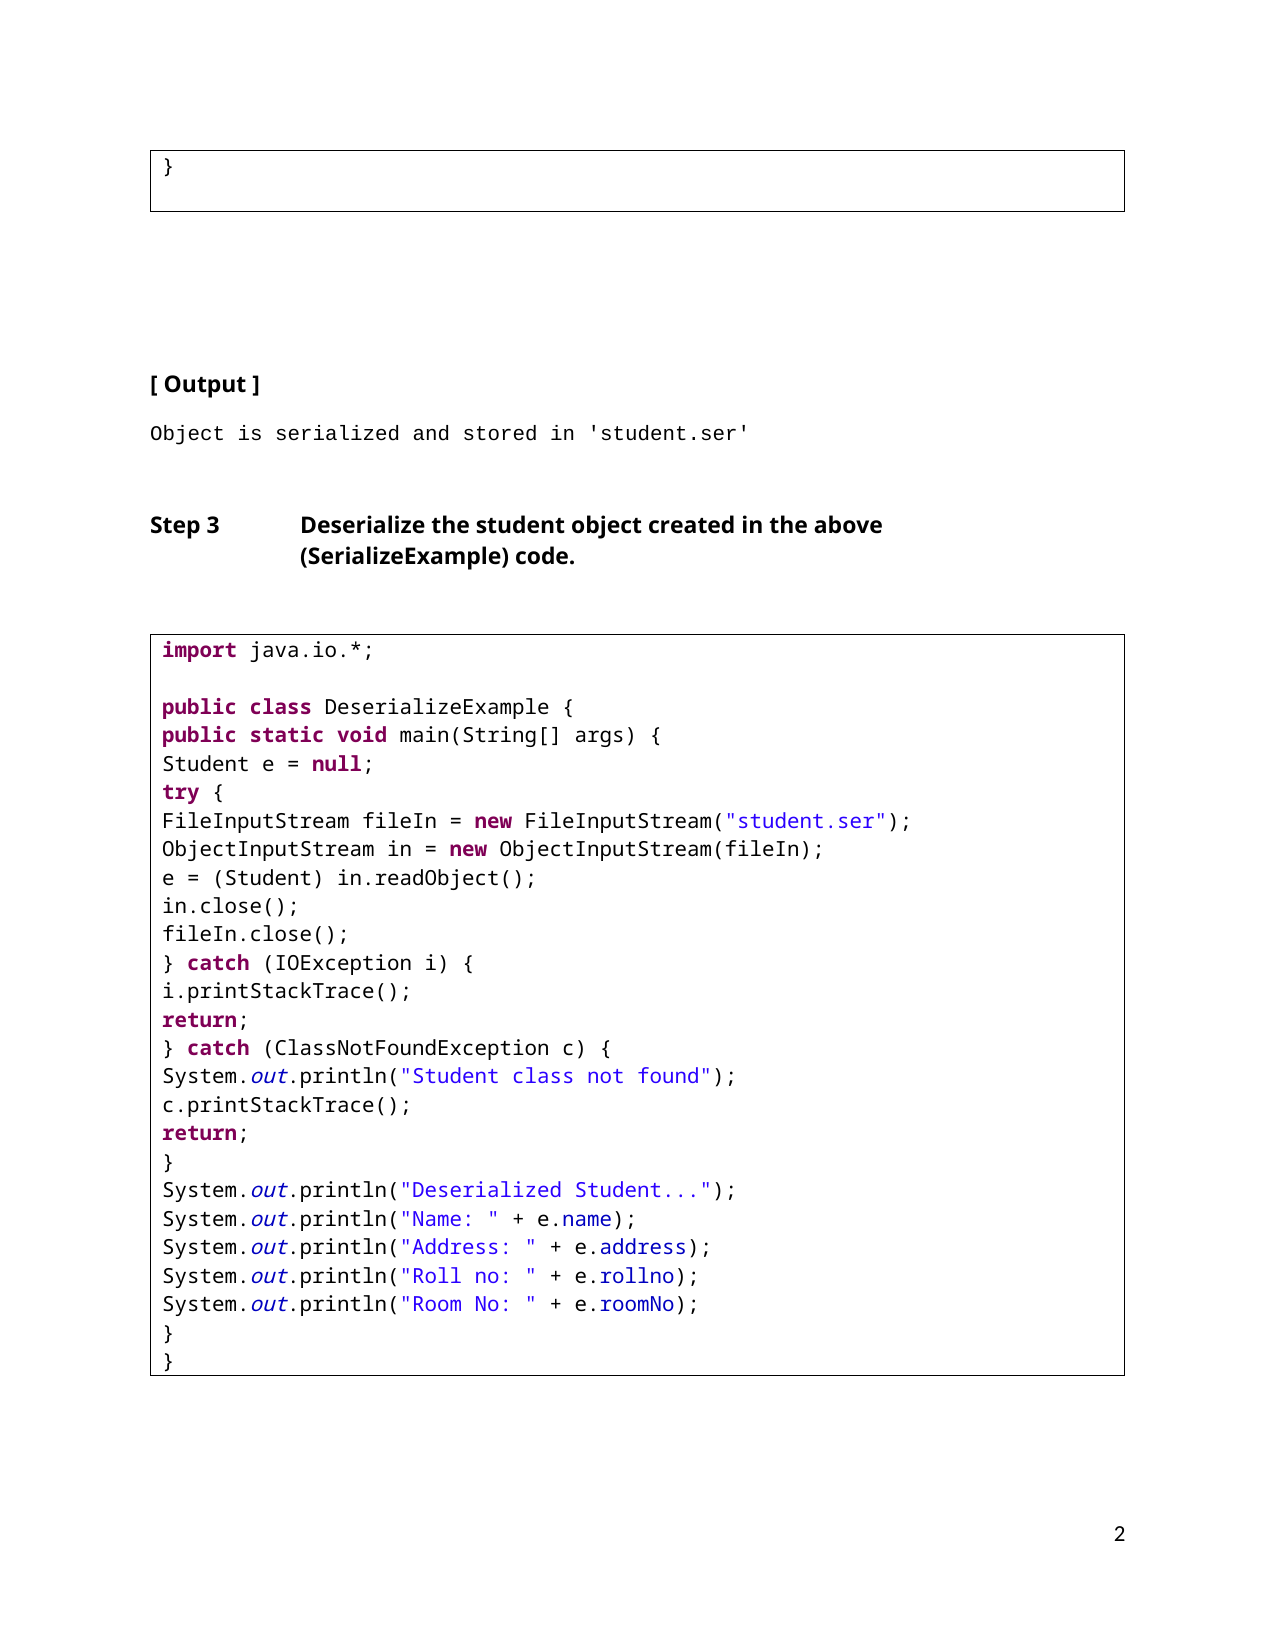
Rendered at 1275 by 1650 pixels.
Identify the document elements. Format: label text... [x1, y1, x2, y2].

table_header import java.io.*; public class DeserializeExample { public static void main(String[] args) { Student e = null; try { FileInputStream fileIn = new FileInputStream("student.ser"); ObjectInputStream in = new ObjectInputStream(fileIn); e = (Student) in.readObject(); in.close(); fileIn.close(); } catch (IOException i) { i.printStackTrace(); return; } catch (ClassNotFoundException c) { System.out.println("Student class not found"); c.printStackTrace(); return; } System.out.println("Deserialized Student..."); System.out.println("Name: " + e.name); System.out.println("Address: " + e.address); System.out.println("Roll no: " + e.rollno); System.out.println("Room No: " + e.roomNo); } } [151, 635, 1124, 1374]
text (SerializeExample) code. [150, 540, 1125, 572]
text Object is serialized and stored in 'student.ser' [150, 423, 1125, 447]
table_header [151, 151, 1124, 211]
text [ Output ] [150, 368, 1125, 399]
text Step 3 Deserialize the student object created in the above [150, 509, 1125, 540]
